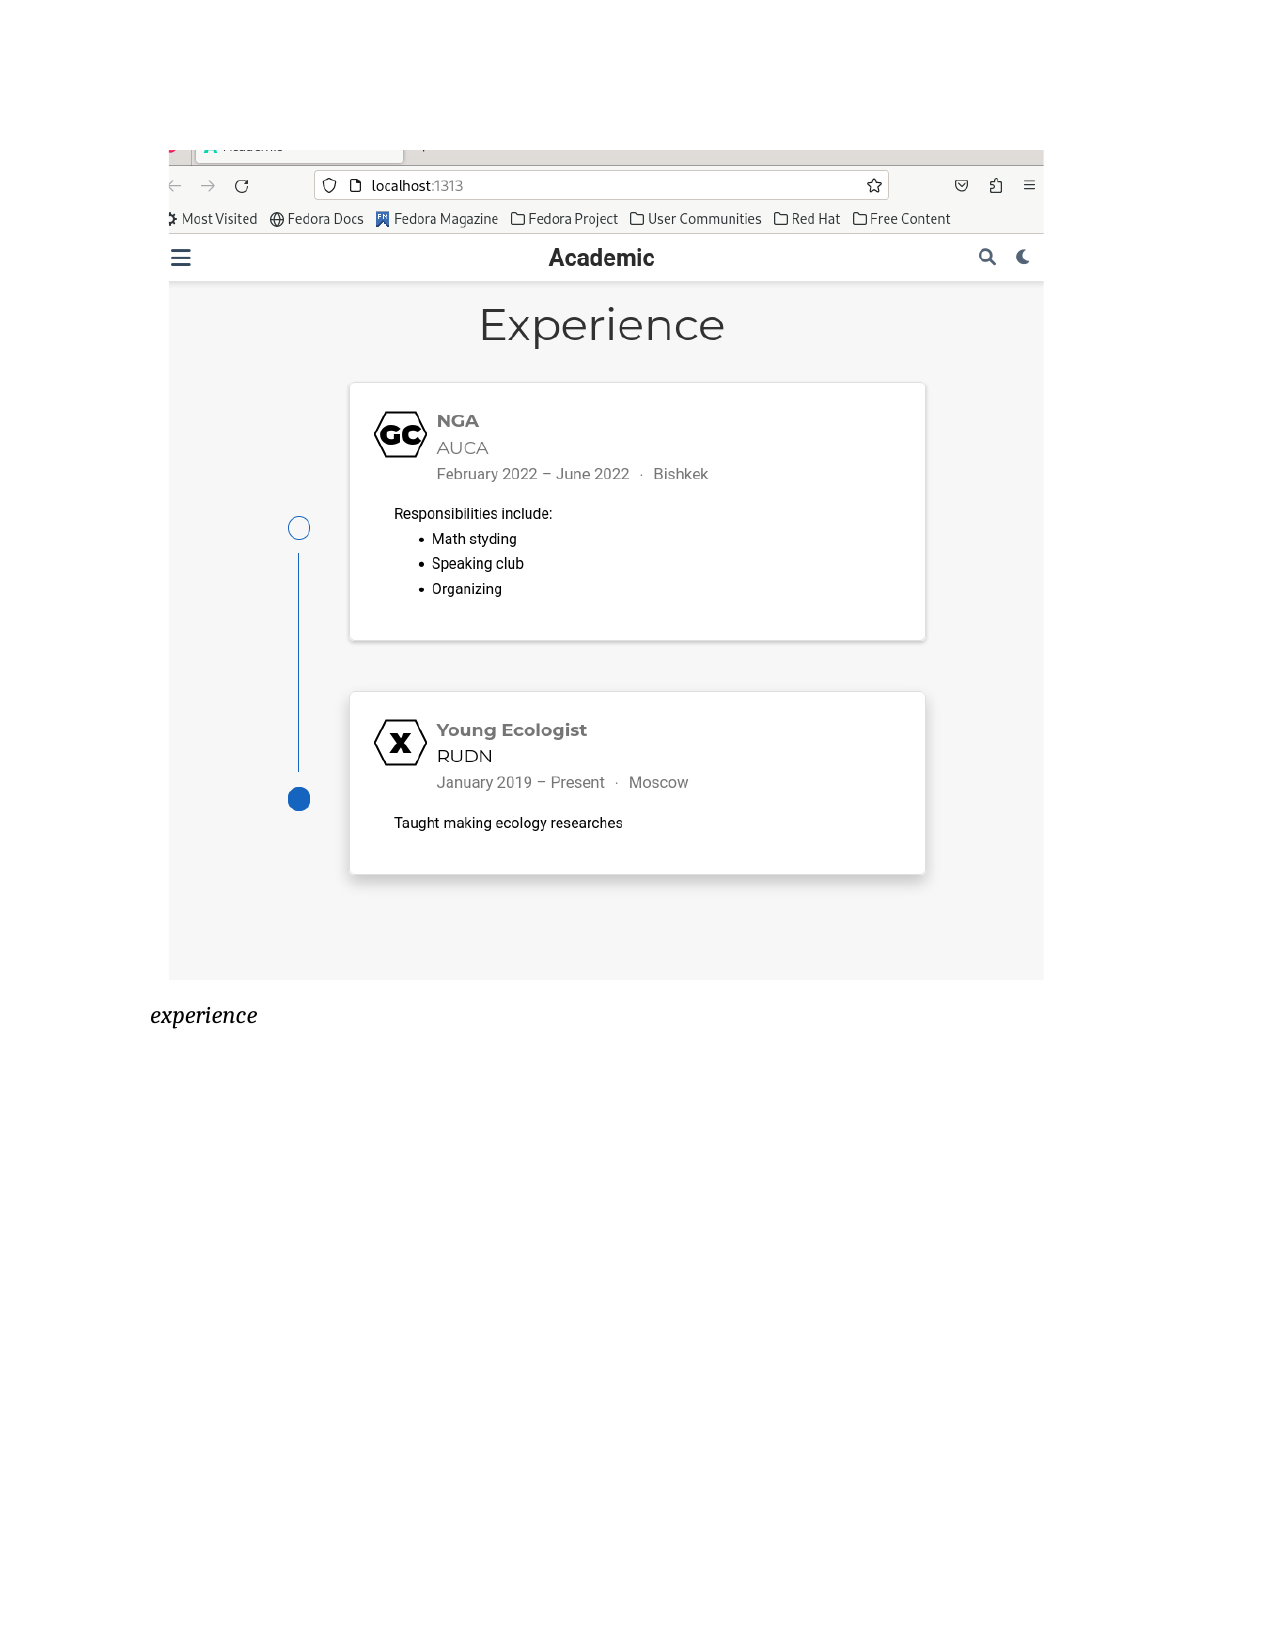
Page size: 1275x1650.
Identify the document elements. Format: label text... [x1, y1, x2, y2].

text experience [150, 1001, 1125, 1029]
picture [168, 150, 1044, 980]
